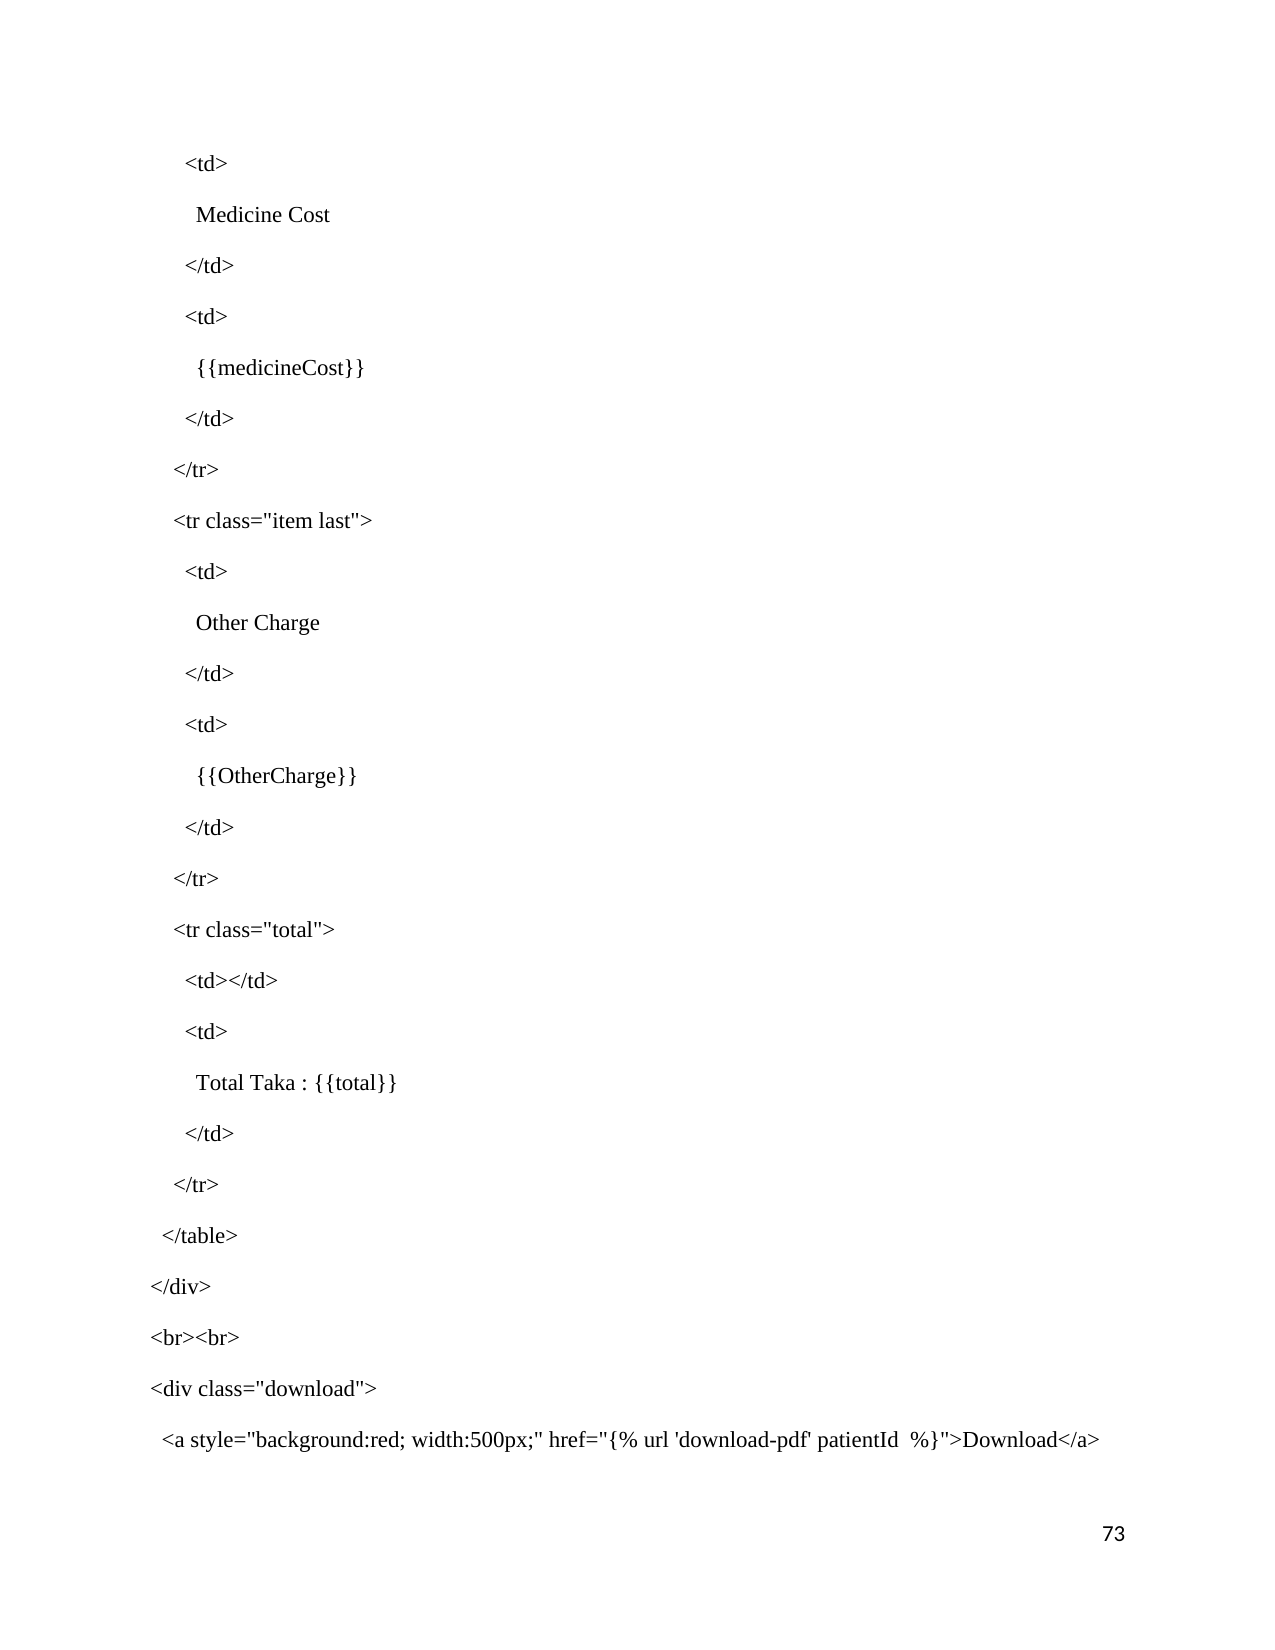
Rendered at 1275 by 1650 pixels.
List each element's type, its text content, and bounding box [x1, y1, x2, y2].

text </tr> [150, 456, 1125, 483]
text </div> [150, 1273, 1125, 1299]
text </td> [150, 660, 1125, 687]
text Total Taka : {{total}} [150, 1069, 1125, 1095]
text <div class="download"> [150, 1375, 1125, 1401]
text {{medicineCost}} [150, 354, 1125, 381]
text <td> [150, 150, 1125, 176]
text <td> [150, 558, 1125, 585]
text {{OtherCharge}} [150, 762, 1125, 789]
text <br><br> [150, 1324, 1125, 1350]
text <tr class="total"> [150, 916, 1125, 942]
text <td></td> [150, 967, 1125, 993]
text <tr class="item last"> [150, 507, 1125, 534]
text </tr> [150, 1171, 1125, 1197]
text <td> [150, 303, 1125, 329]
text </table> [150, 1222, 1125, 1248]
text </td> [150, 813, 1125, 840]
text <td> [150, 1018, 1125, 1044]
text </tr> [150, 864, 1125, 891]
text Other Charge [150, 609, 1125, 636]
text <a style="background:red; width:500px;" href="{% url 'download-pdf' patientId %}">Download</a> [150, 1426, 1125, 1452]
text </td> [150, 405, 1125, 432]
text Medicine Cost [150, 201, 1125, 227]
text <td> [150, 711, 1125, 738]
text </td> [150, 1120, 1125, 1146]
text </td> [150, 252, 1125, 278]
